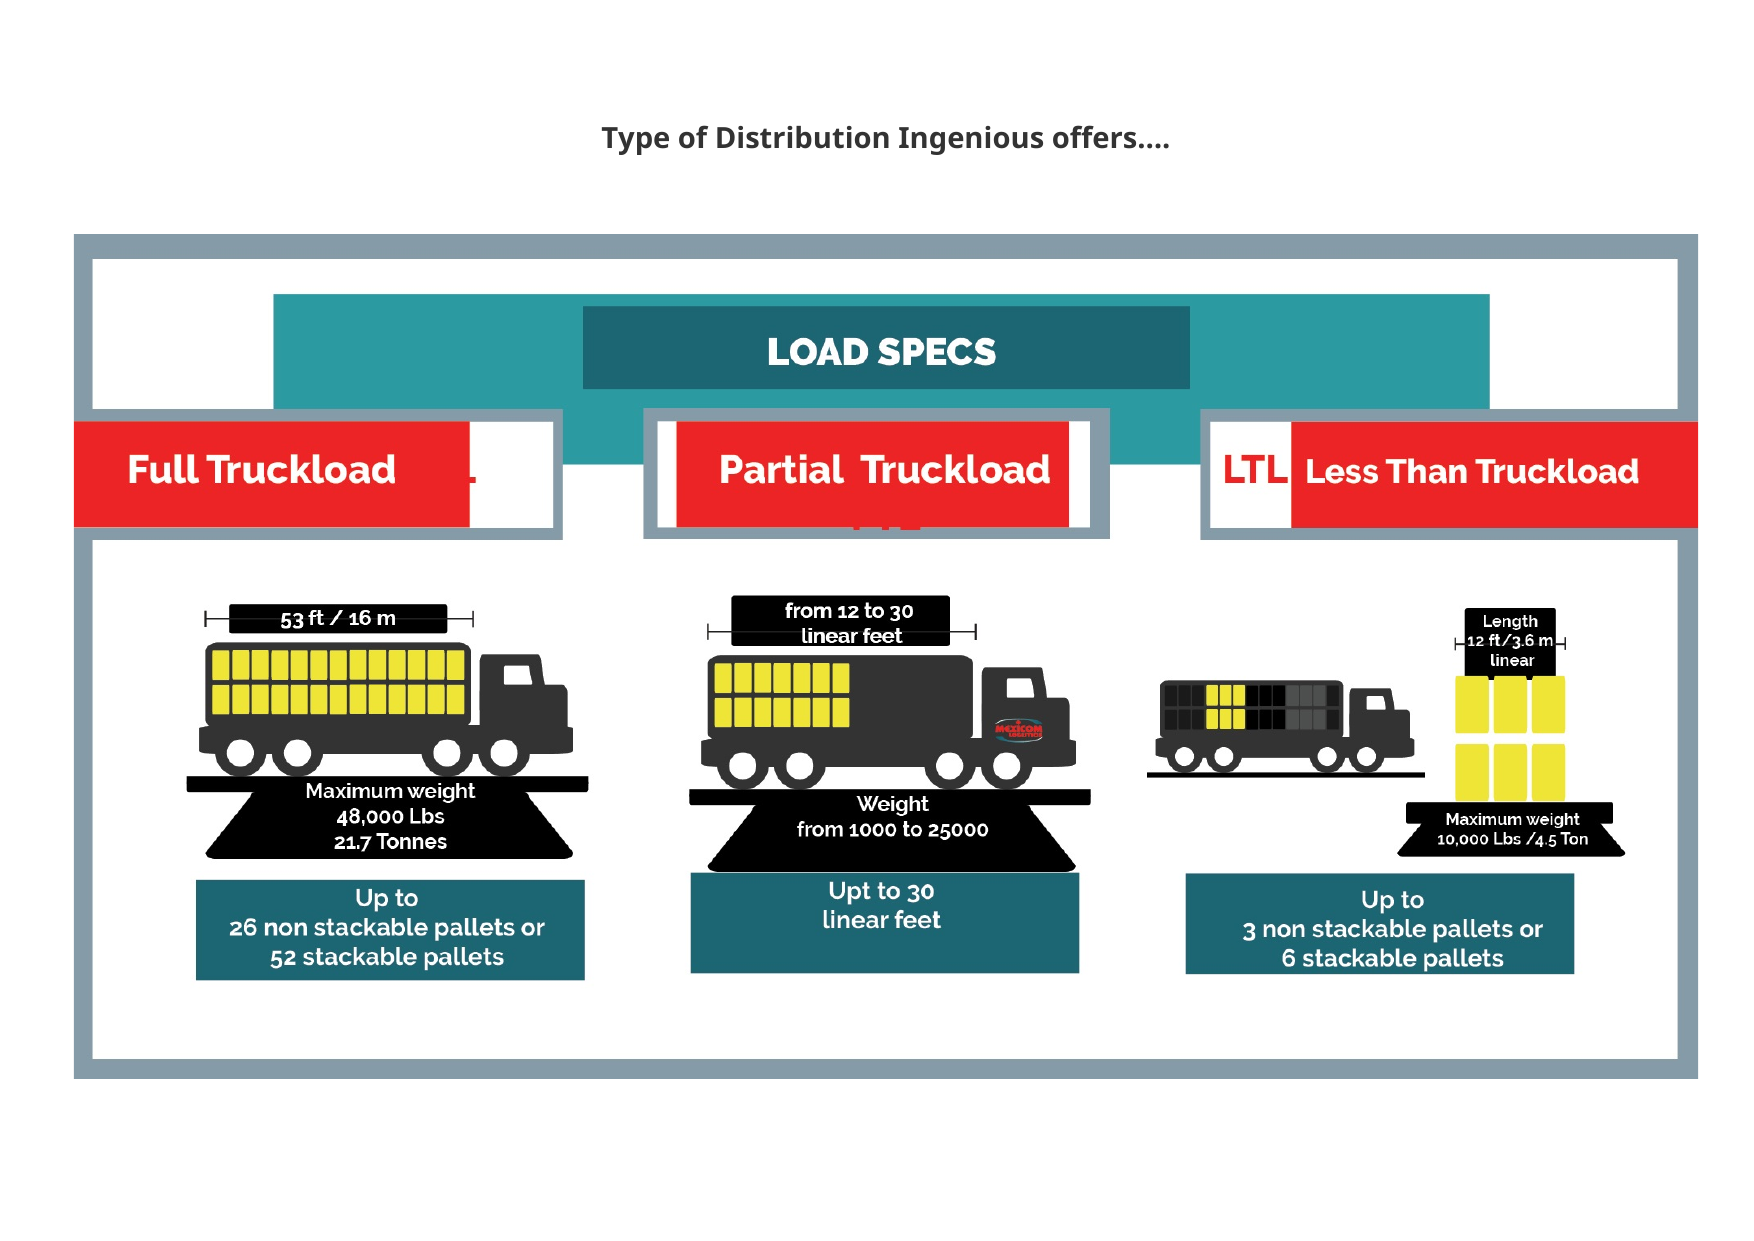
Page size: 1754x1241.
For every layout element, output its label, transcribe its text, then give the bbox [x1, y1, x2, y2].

text Type of Distribution Ingenious offers…. [74, 117, 1698, 157]
picture [73, 234, 1699, 1079]
